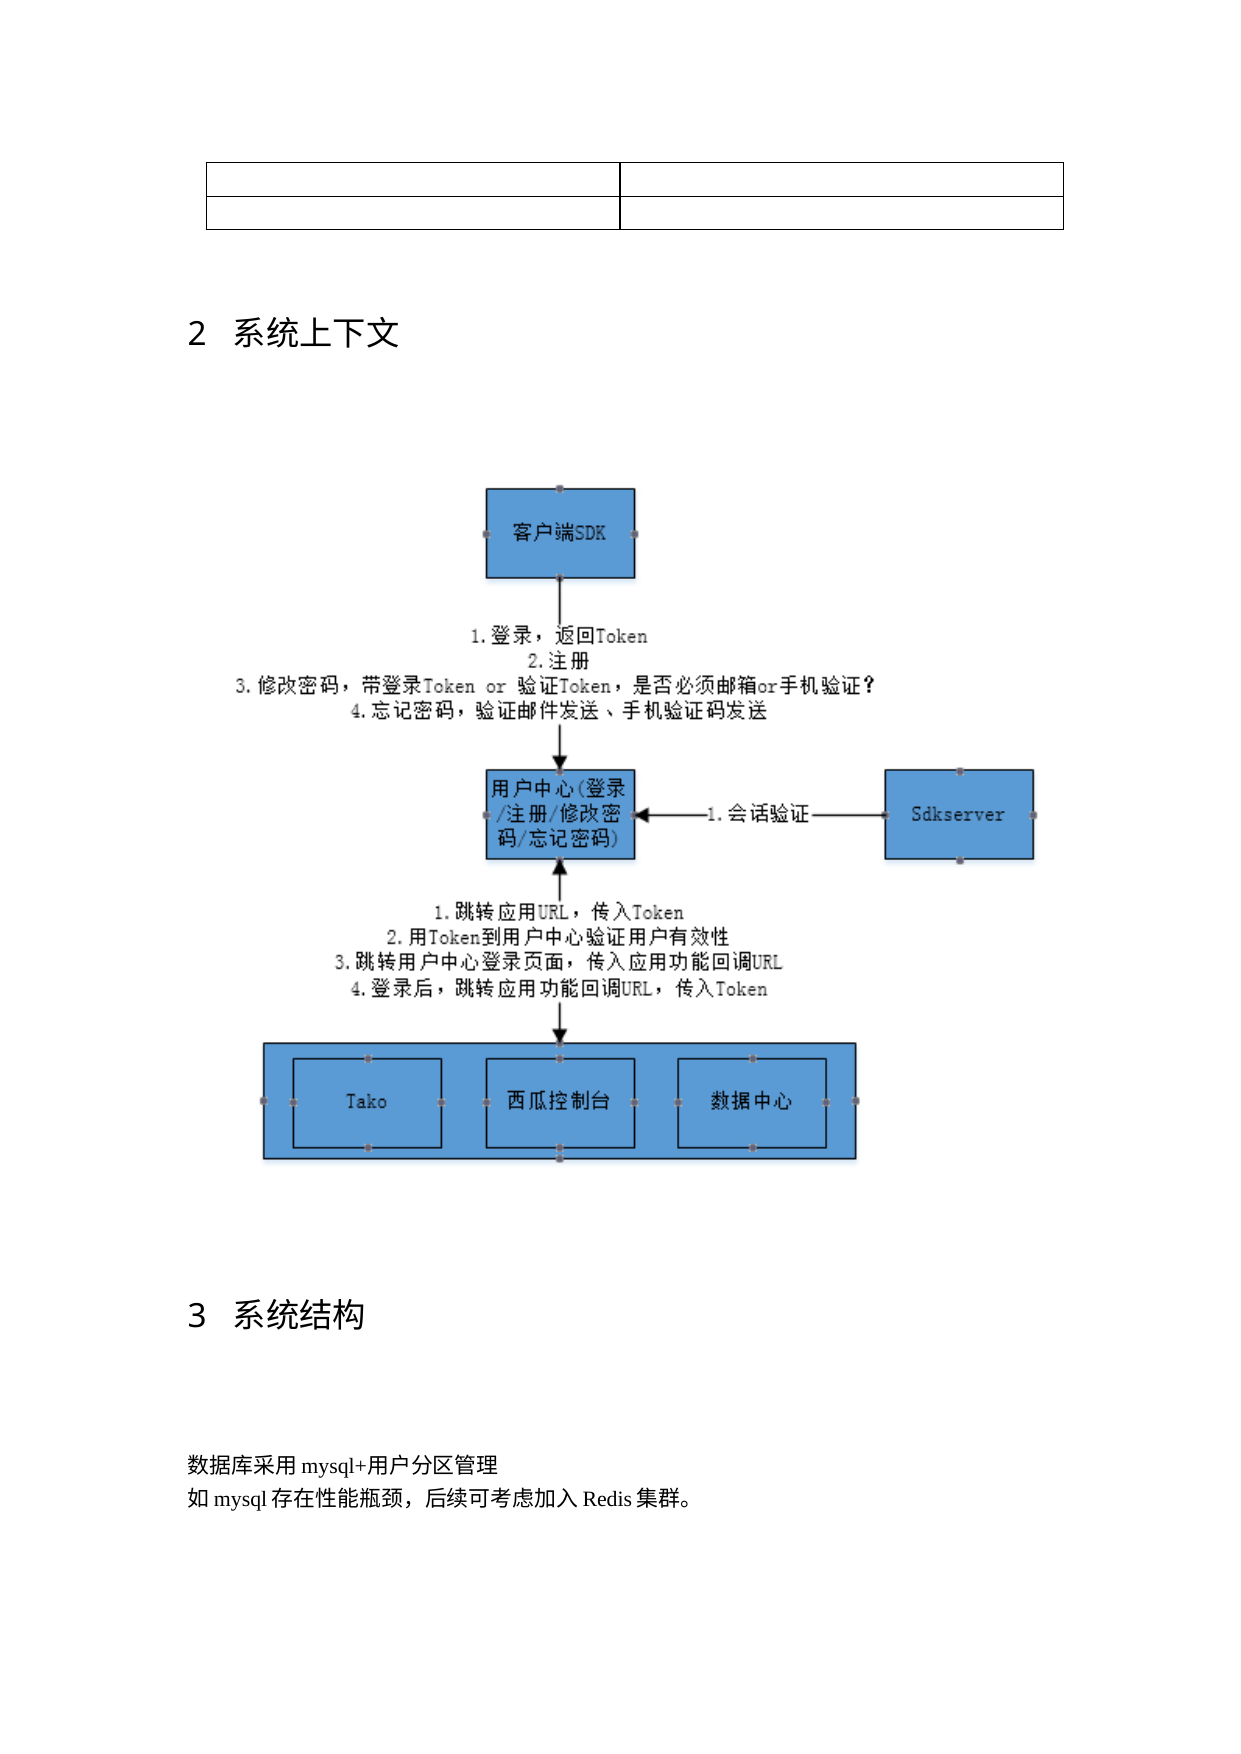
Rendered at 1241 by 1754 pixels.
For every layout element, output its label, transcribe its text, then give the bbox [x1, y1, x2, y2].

table_cell [207, 163, 619, 196]
table_cell [207, 197, 619, 229]
picture [187, 465, 1053, 1191]
subtitle 系统结构 [187, 1281, 1053, 1346]
text 数据库采用mysql+用户分区管理 [187, 1448, 1053, 1480]
text 如mysql存在性能瓶颈，后续可考虑加入Redis集群。 [187, 1480, 1053, 1513]
subtitle 系统上下文 [187, 298, 1053, 363]
table_cell [621, 163, 1063, 196]
table_cell [621, 197, 1063, 229]
